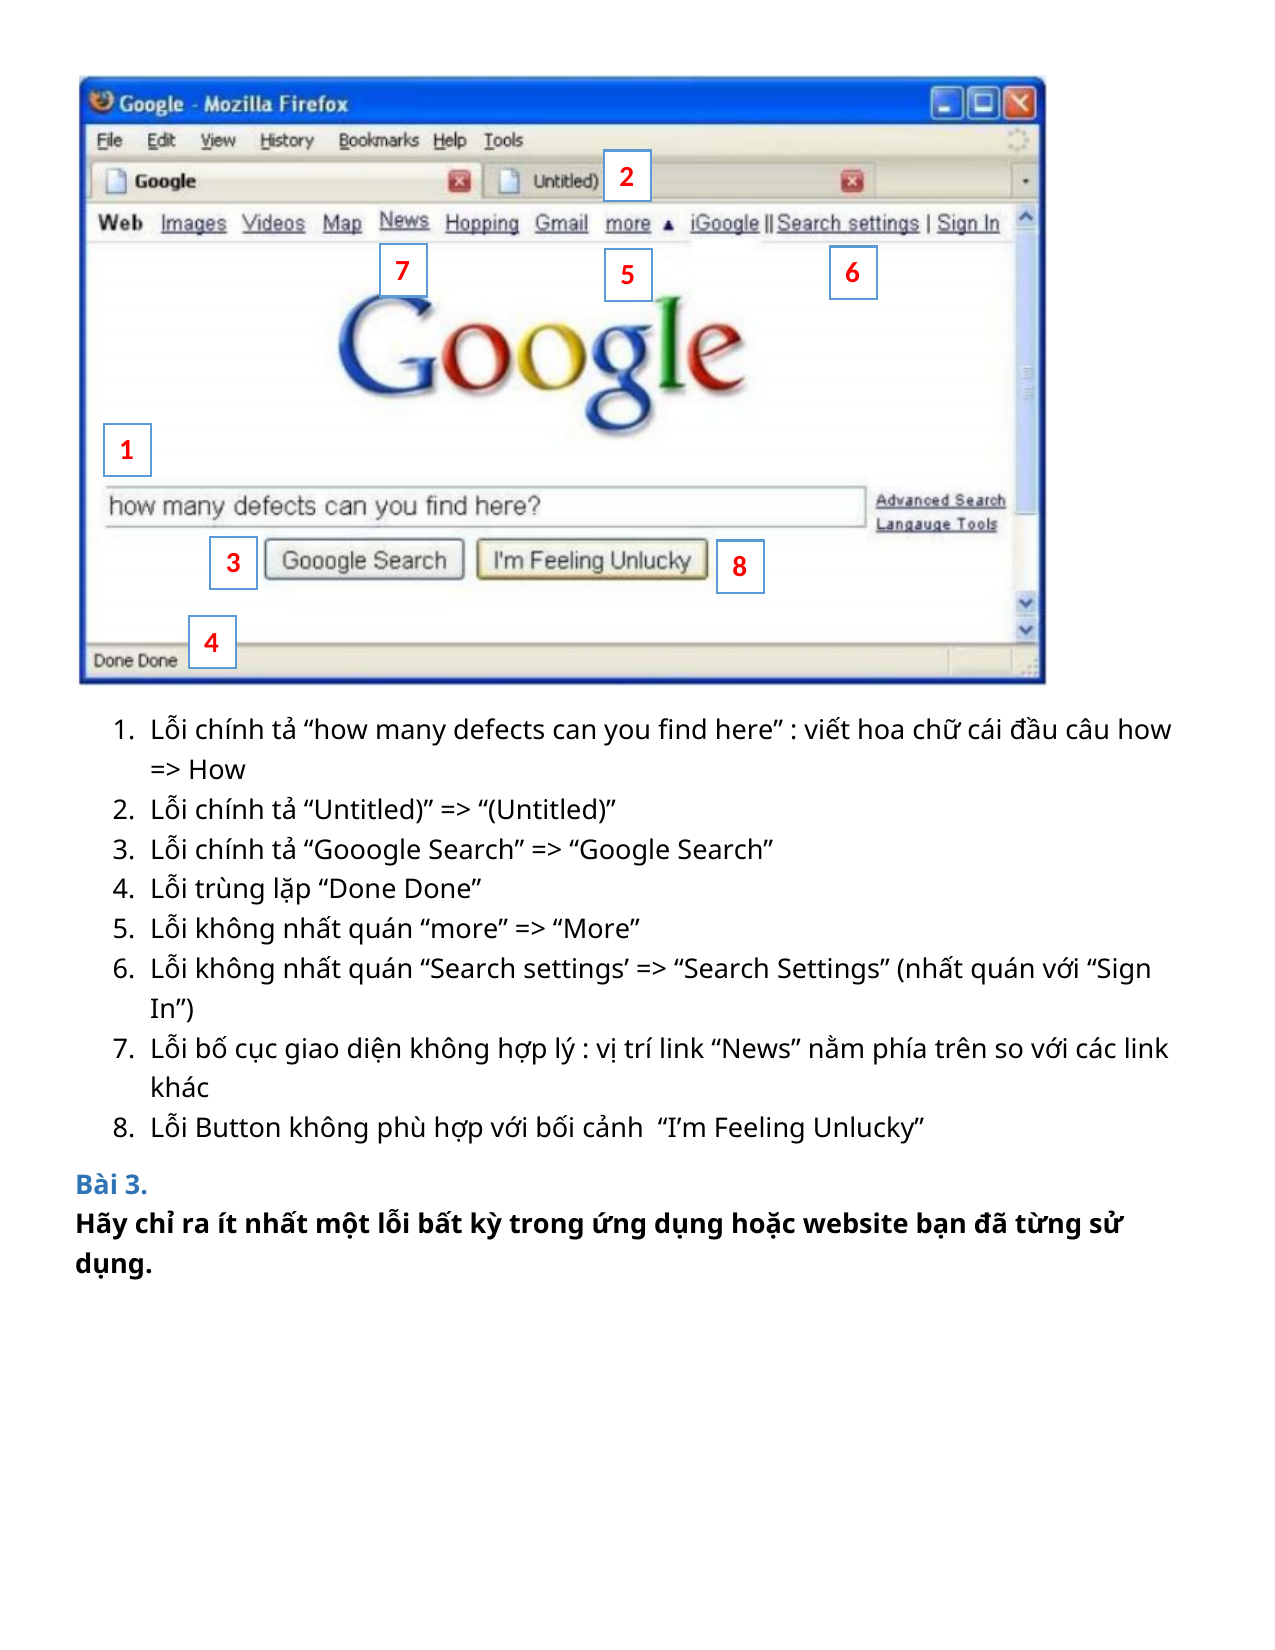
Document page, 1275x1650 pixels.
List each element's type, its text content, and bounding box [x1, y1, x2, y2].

picture [75, 75, 1050, 692]
subtitle Bài 3. [75, 1165, 1200, 1202]
list Lỗi bố cục giao diện không hợp lý : vị trí link “News” nằm phía trên so với các link khác [112, 1029, 1200, 1106]
list Lỗi chính tả “Untitled)” => “(Untitled)” [112, 790, 1200, 827]
list Lỗi chính tả “how many defects can you find here” : viết hoa chữ cái đầu câu how => How [112, 711, 1200, 787]
list Lỗi Button không phù hợp với bối cảnh “I’m Feeling Unlucky” [112, 1109, 1200, 1146]
list Lỗi không nhất quán “more” => “More” [112, 910, 1200, 947]
text Hãy chỉ ra ít nhất một lỗi bất kỳ trong ứng dụng hoặc website bạn đã từng sử dụng. [75, 1205, 1200, 1282]
list Lỗi không nhất quán “Search settings’ => “Search Settings” (nhất quán với “Sign In”) [112, 949, 1200, 1026]
list Lỗi chính tả “Gooogle Search” => “Google Search” [112, 830, 1200, 867]
list Lỗi trùng lặp “Done Done” [112, 870, 1200, 907]
